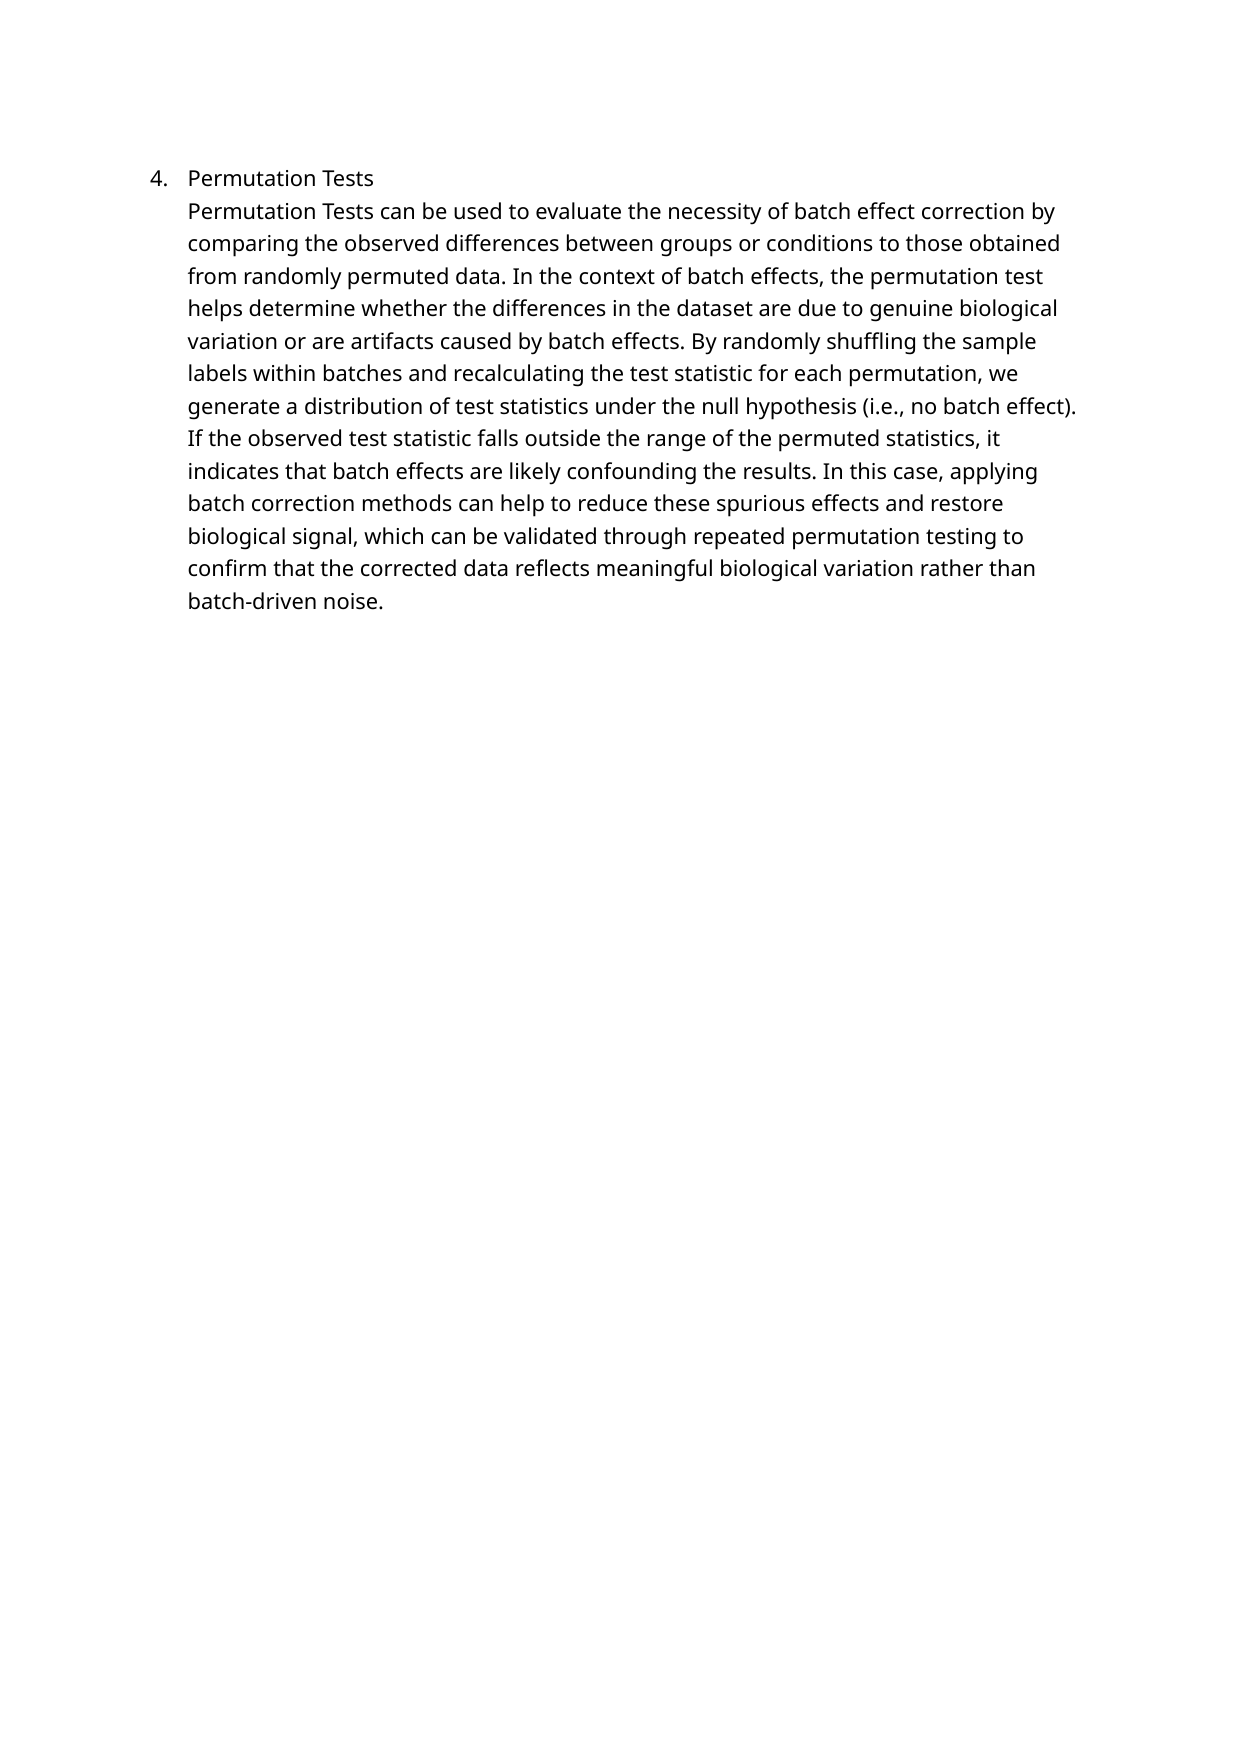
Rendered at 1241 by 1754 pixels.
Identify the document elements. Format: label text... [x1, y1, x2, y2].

list Permutation Tests [150, 162, 1090, 194]
list Permutation Tests can be used to evaluate the necessity of batch effect correction by comparing the observed differences between groups or conditions to those obtained from randomly permuted data. In the context of batch effects, the permutation test helps determine whether the differences in the dataset are due to genuine biological variation or are artifacts caused by batch effects. By randomly shuffling the sample labels within batches and recalculating the test statistic for each permutation, we generate a distribution of test statistics under the null hypothesis (i.e., no batch effect). If the observed test statistic falls outside the range of the permuted statistics, it indicates that batch effects are likely confounding the results. In this case, applying batch correction methods can help to reduce these spurious effects and restore biological signal, which can be validated through repeated permutation testing to confirm that the corrected data reflects meaningful biological variation rather than batch-driven noise. [187, 194, 1090, 617]
